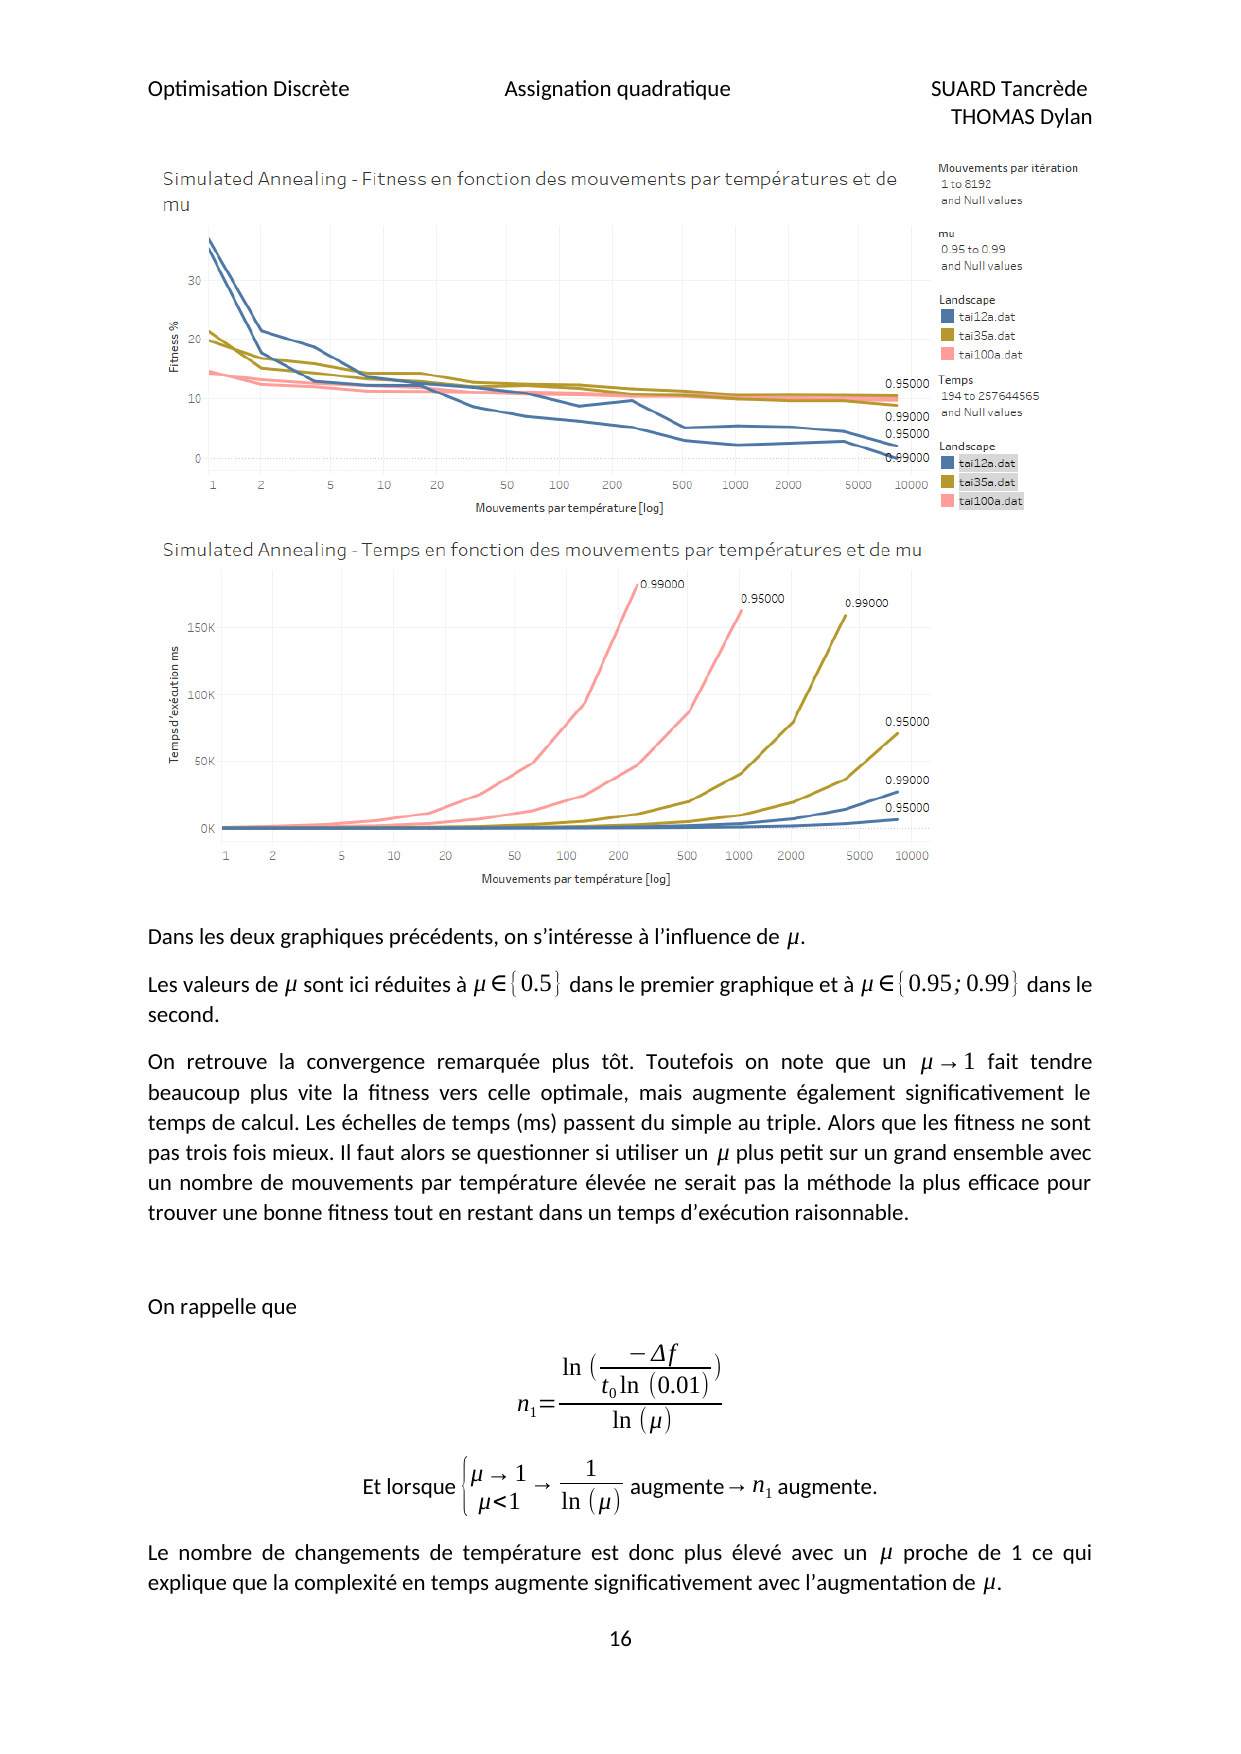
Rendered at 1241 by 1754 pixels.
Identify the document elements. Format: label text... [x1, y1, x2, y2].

text Et lorsque augmente augmente. [148, 1455, 1093, 1518]
text On retrouve la convergence remarquée plus tôt. Toutefois on note que un fait tendre beaucoup plus vite la fitness vers celle optimale, mais augmente également significativement le temps de calcul. Les échelles de temps (ms) passent du simple au triple. Alors que les fitness ne sont pas trois fois mieux. Il faut alors se questionner si utiliser un plus petit sur un grand ensemble avec un nombre de mouvements par température élevée ne serait pas la méthode la plus efficace pour trouver une bonne fitness tout en restant dans un temps d’exécution raisonnable. [148, 1047, 1093, 1227]
text Dans les deux graphiques précédents, on s’intéresse à l’influence de . [148, 922, 1093, 951]
text Les valeurs de sont ici réduites à dans le premier graphique et à dans le second. [148, 969, 1093, 1029]
picture [147, 147, 1093, 904]
text On rappelle que [148, 1292, 1093, 1320]
text Le nombre de changements de température est donc plus élevé avec un proche de 1 ce qui explique que la complexité en temps augmente significativement avec l’augmentation de . [148, 1538, 1093, 1596]
